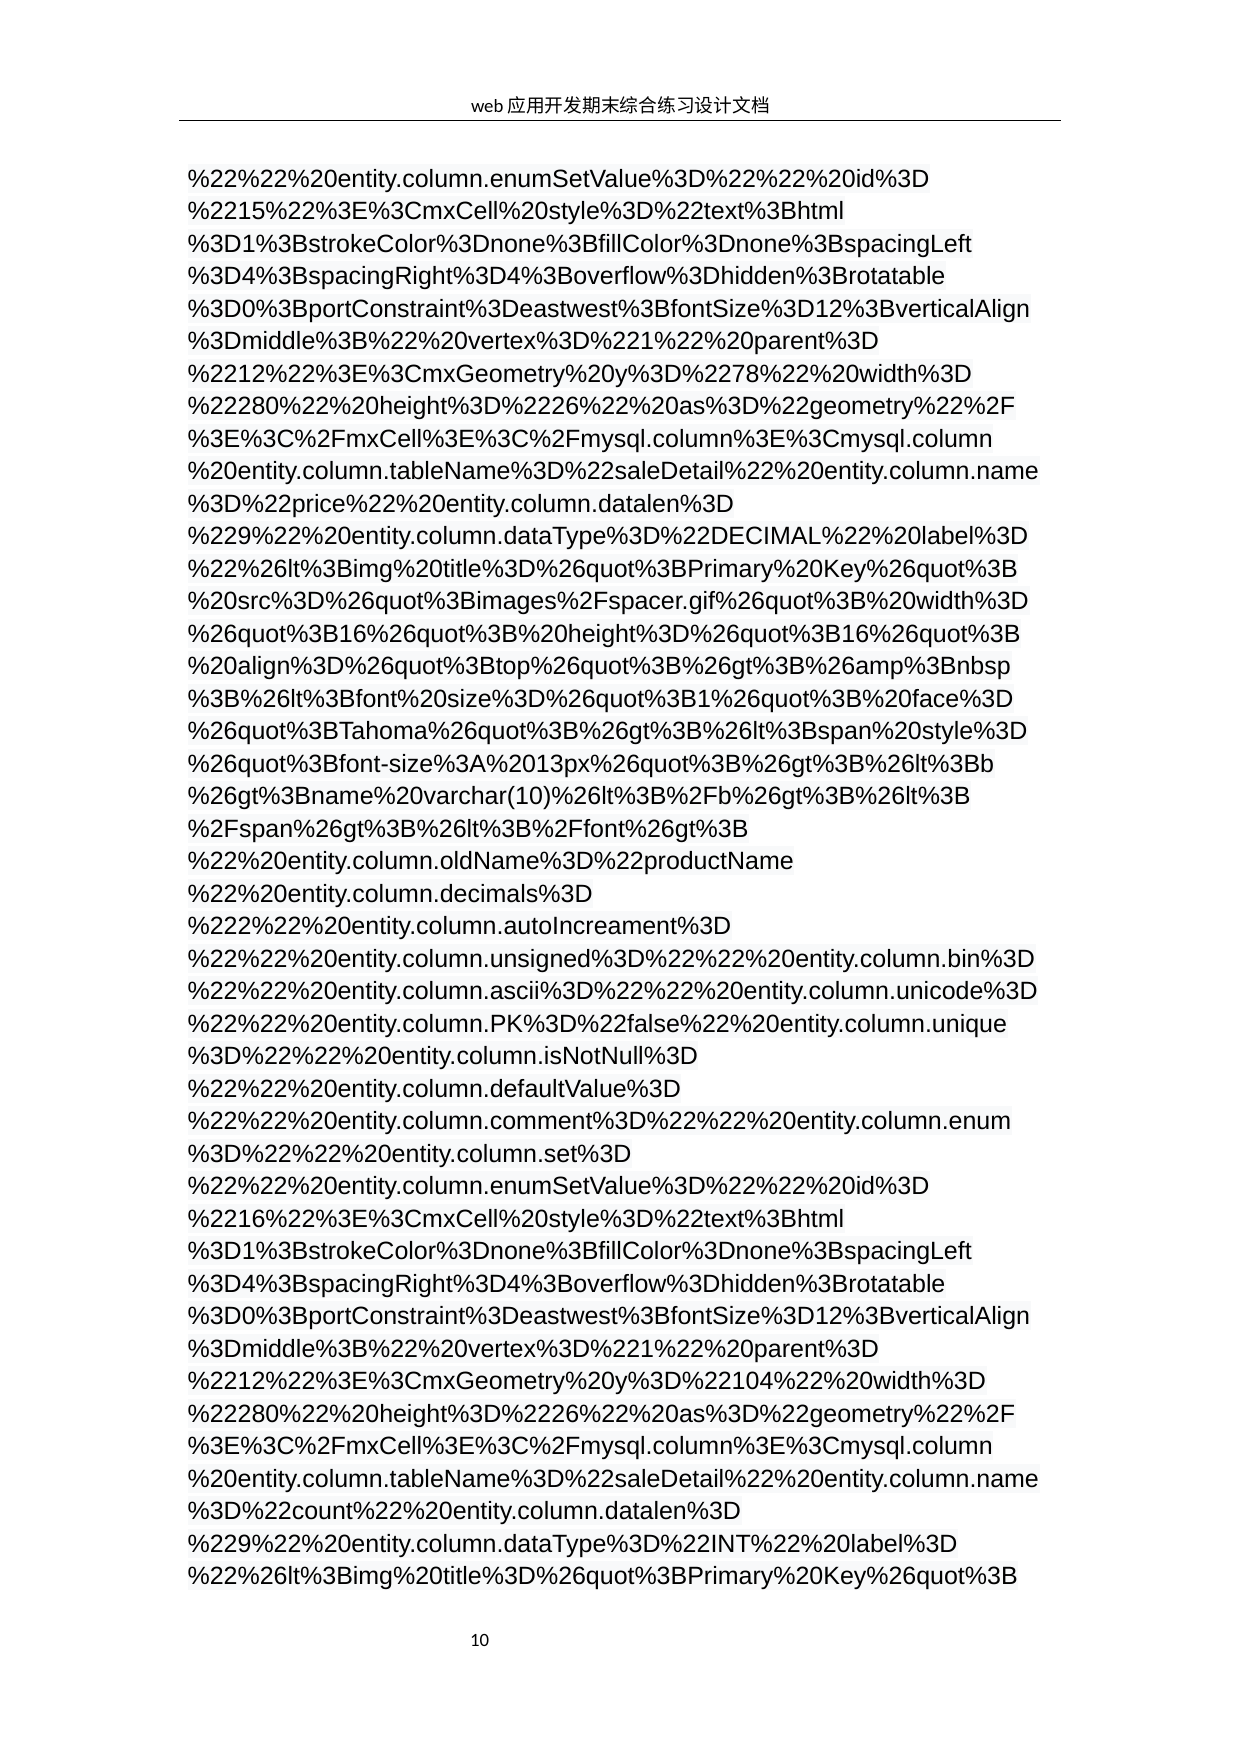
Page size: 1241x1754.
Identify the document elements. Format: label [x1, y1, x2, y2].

list [187, 162, 1053, 1592]
